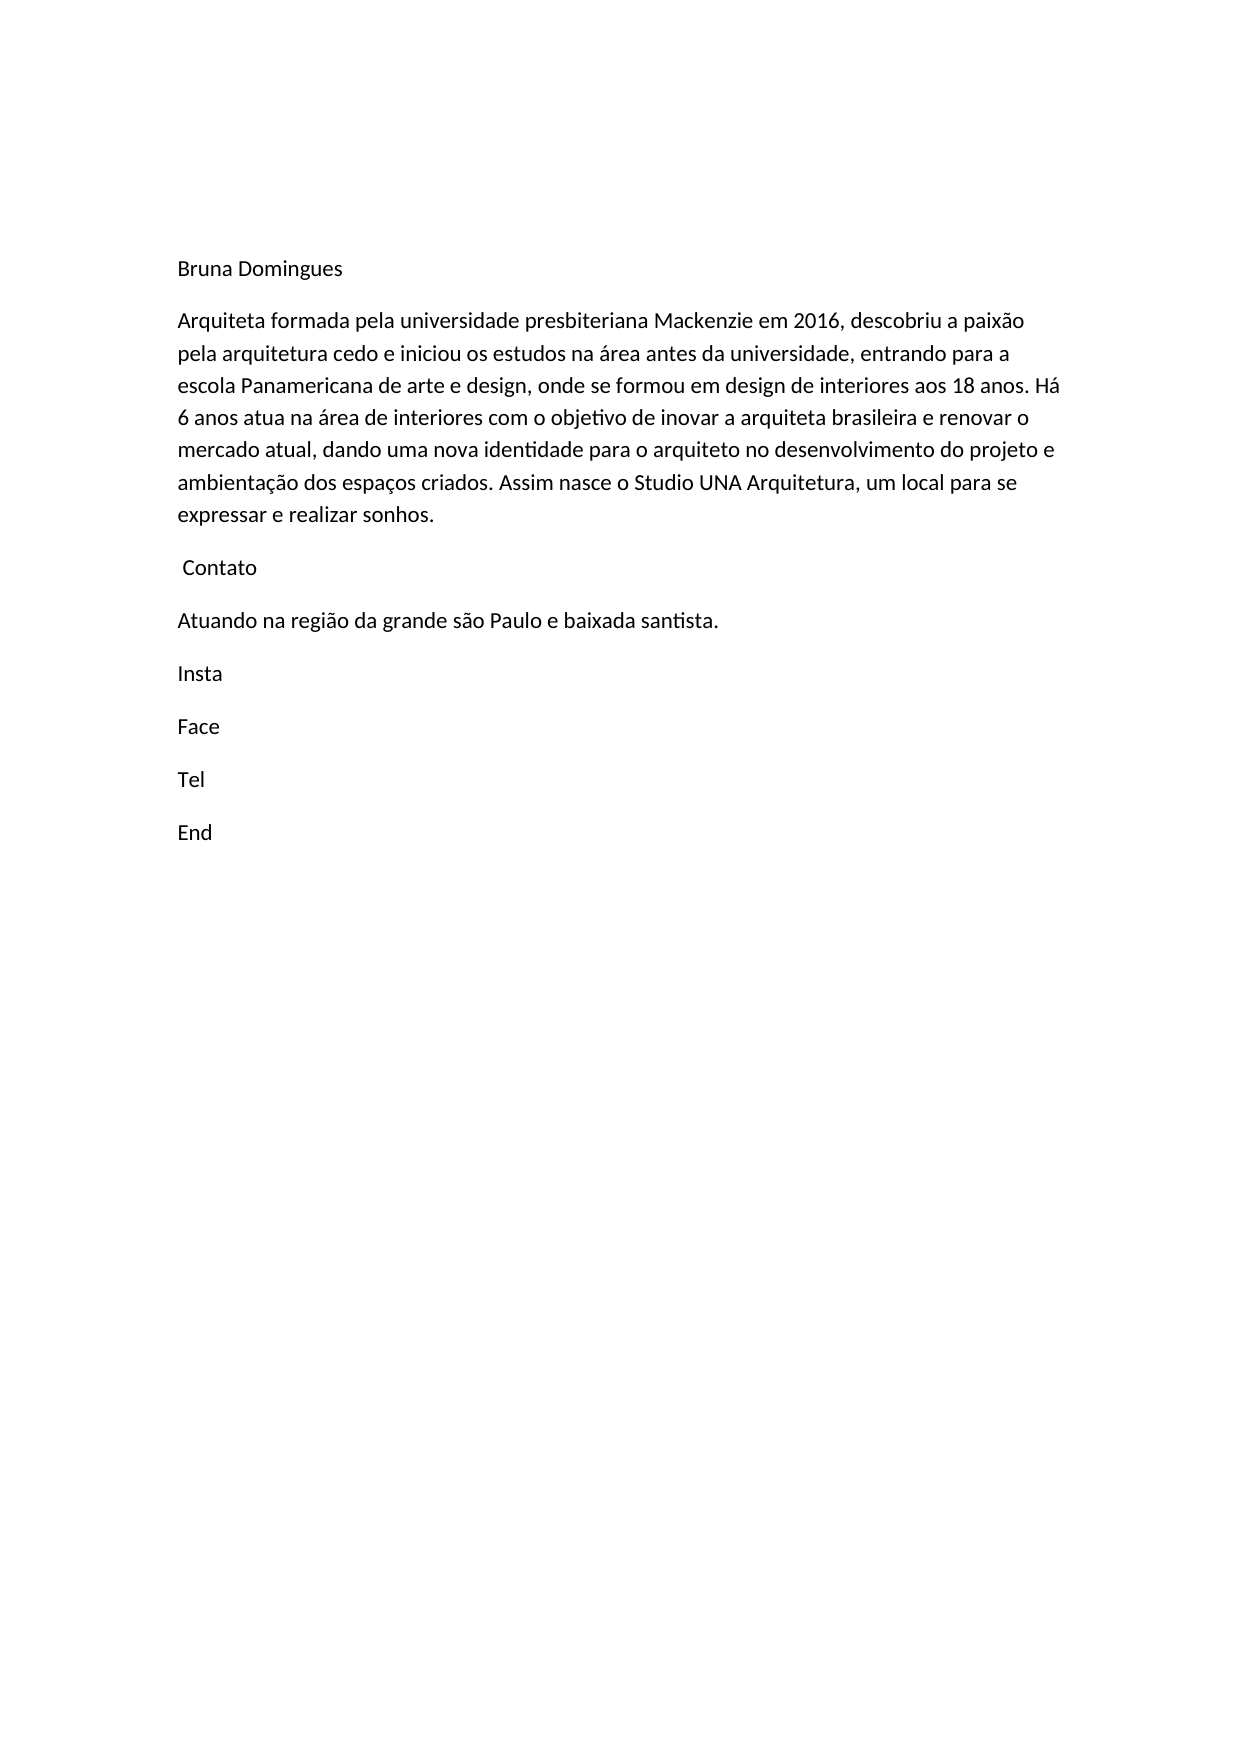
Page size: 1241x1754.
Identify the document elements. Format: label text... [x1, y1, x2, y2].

text Atuando na região da grande são Paulo e baixada santista. [177, 606, 1063, 634]
text Tel [177, 765, 1063, 793]
text Insta [177, 659, 1063, 687]
text End [177, 818, 1063, 846]
text Bruna Domingues [177, 254, 1063, 282]
text Face [177, 712, 1063, 740]
text Contato [177, 553, 1063, 581]
text Arquiteta formada pela universidade presbiteriana Mackenzie em 2016, descobriu a paixão pela arquitetura cedo e iniciou os estudos na área antes da universidade, entrando para a escola Panamericana de arte e design, onde se formou em design de interiores aos 18 anos. Há 6 anos atua na área de interiores com o objetivo de inovar a arquiteta brasileira e renovar o mercado atual, dando uma nova identidade para o arquiteto no desenvolvimento do projeto e ambientação dos espaços criados. Assim nasce o Studio UNA Arquitetura, um local para se expressar e realizar sonhos. [177, 307, 1063, 528]
